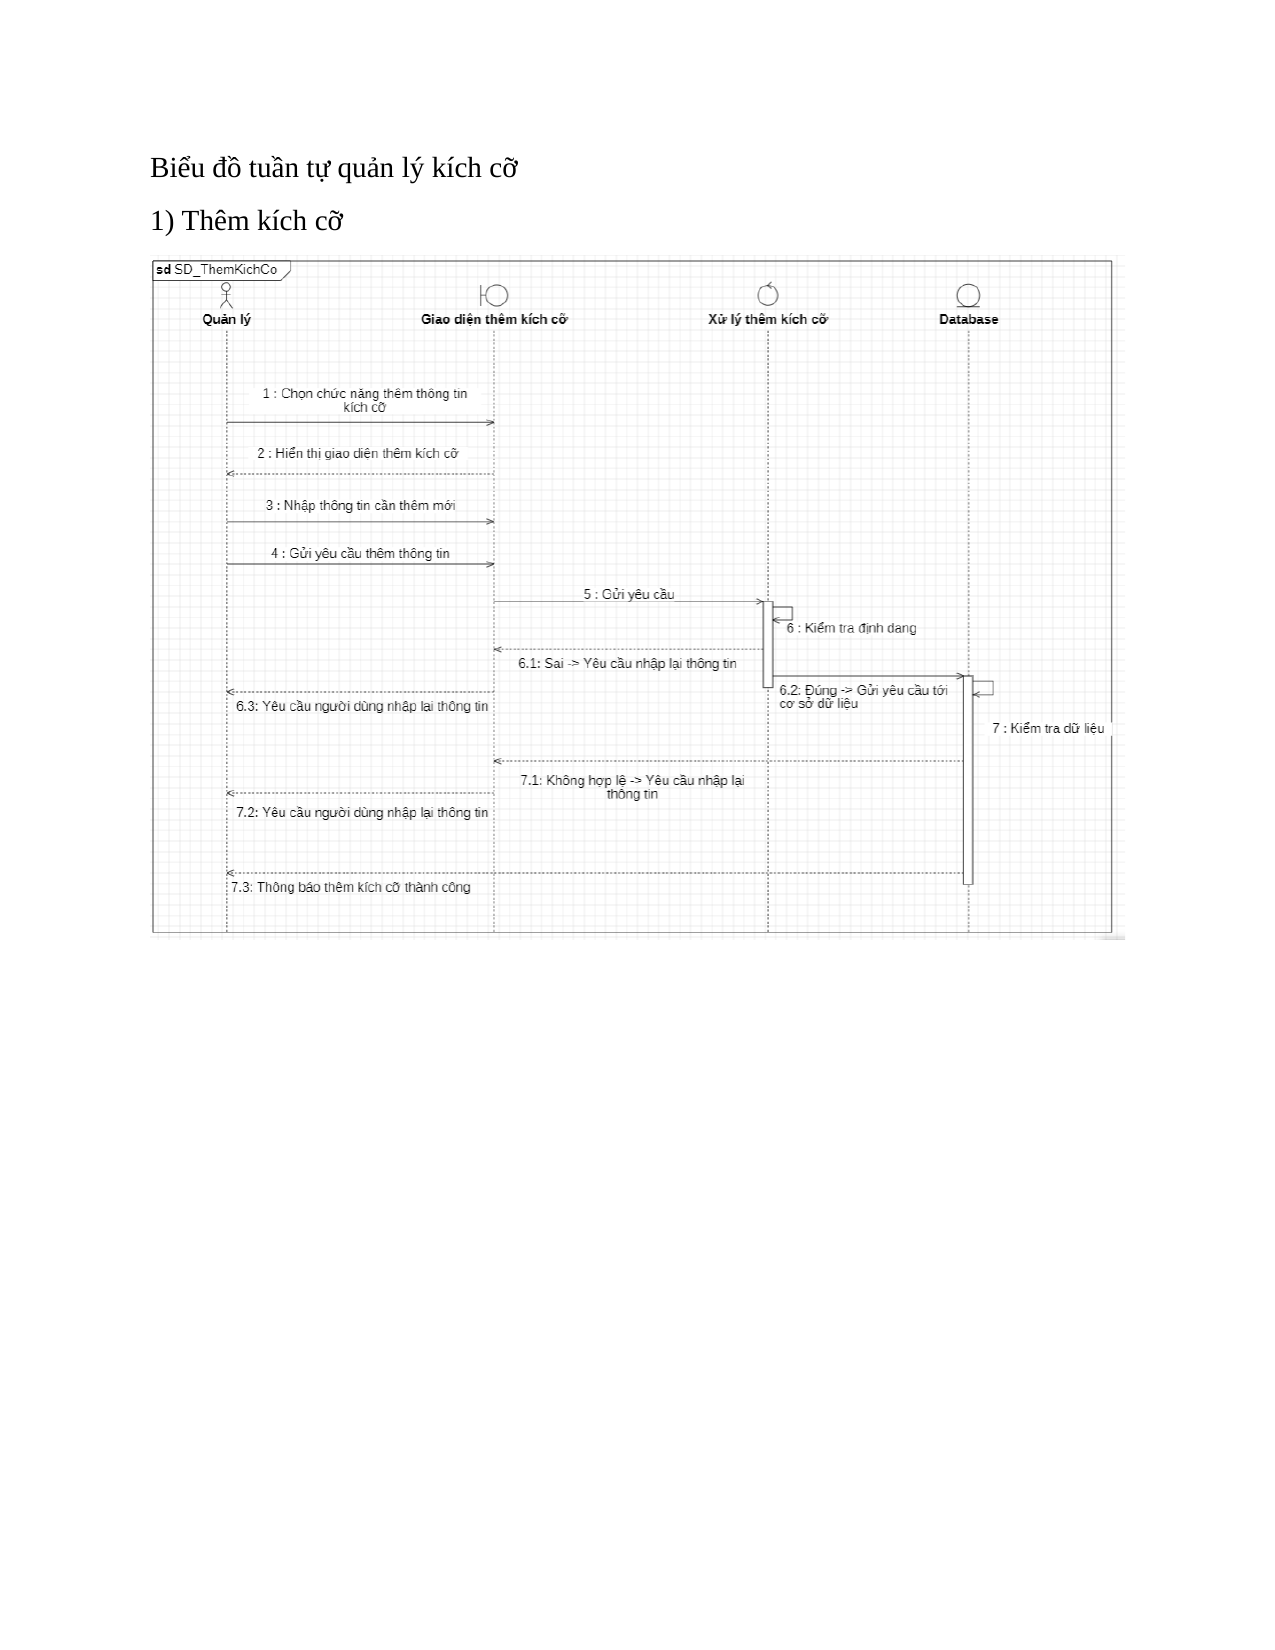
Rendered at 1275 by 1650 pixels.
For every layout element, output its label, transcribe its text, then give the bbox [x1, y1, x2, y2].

text 1) Thêm kích cỡ [150, 203, 1125, 236]
picture [150, 255, 1125, 940]
text Biểu đồ tuần tự quản lý kích cỡ [150, 150, 1125, 183]
